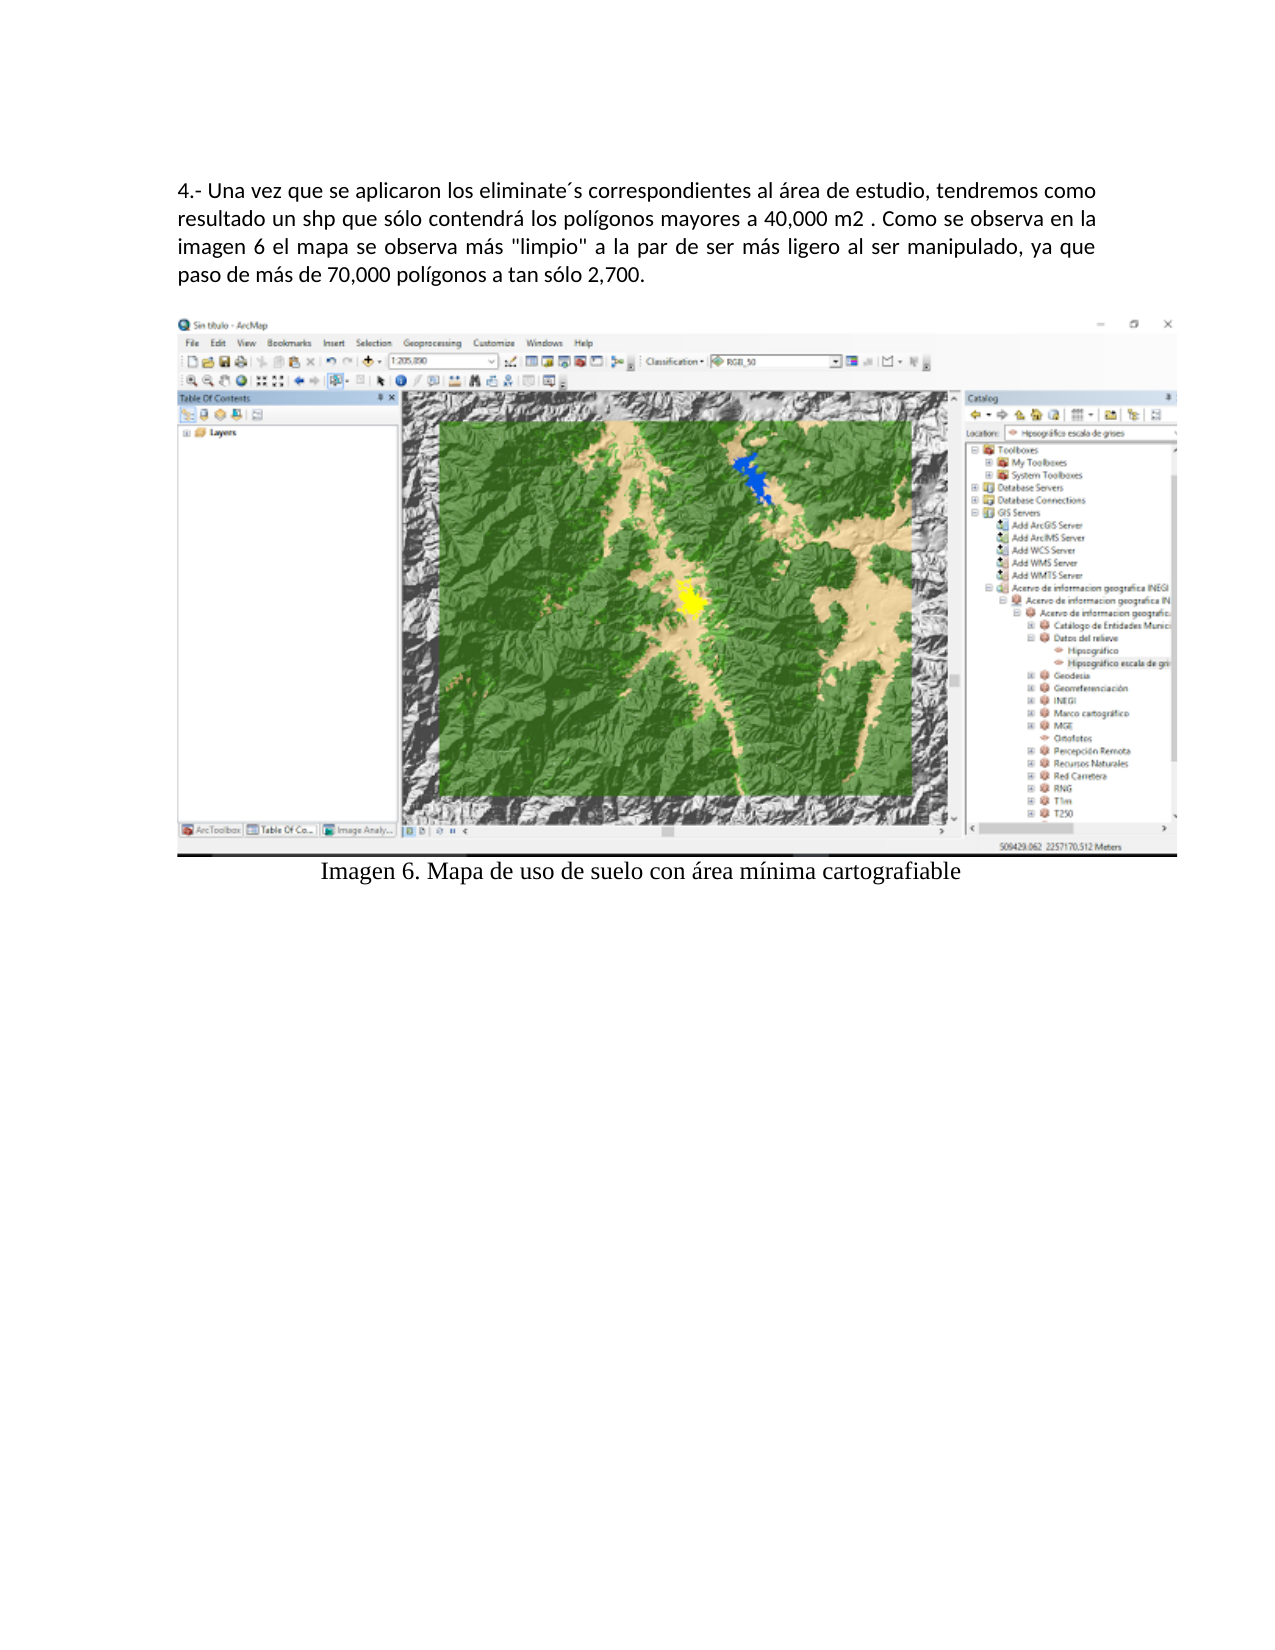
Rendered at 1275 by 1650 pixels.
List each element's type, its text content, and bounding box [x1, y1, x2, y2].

text 4.- Una vez que se aplicaron los eliminate´s correspondientes al área de estudio, tendremos como resultado un shp que sólo contendrá los polígonos mayores a 40,000 m2 . Como se observa en la imagen 6 el mapa se observa más "limpio" a la par de ser más ligero al ser manipulado, ya que paso de más de 70,000 polígonos a tan sólo 2,700. [177, 176, 1098, 288]
picture [177, 317, 1178, 857]
text Imagen 6. Mapa de uso de suelo con área mínima cartografiable [177, 857, 1098, 885]
